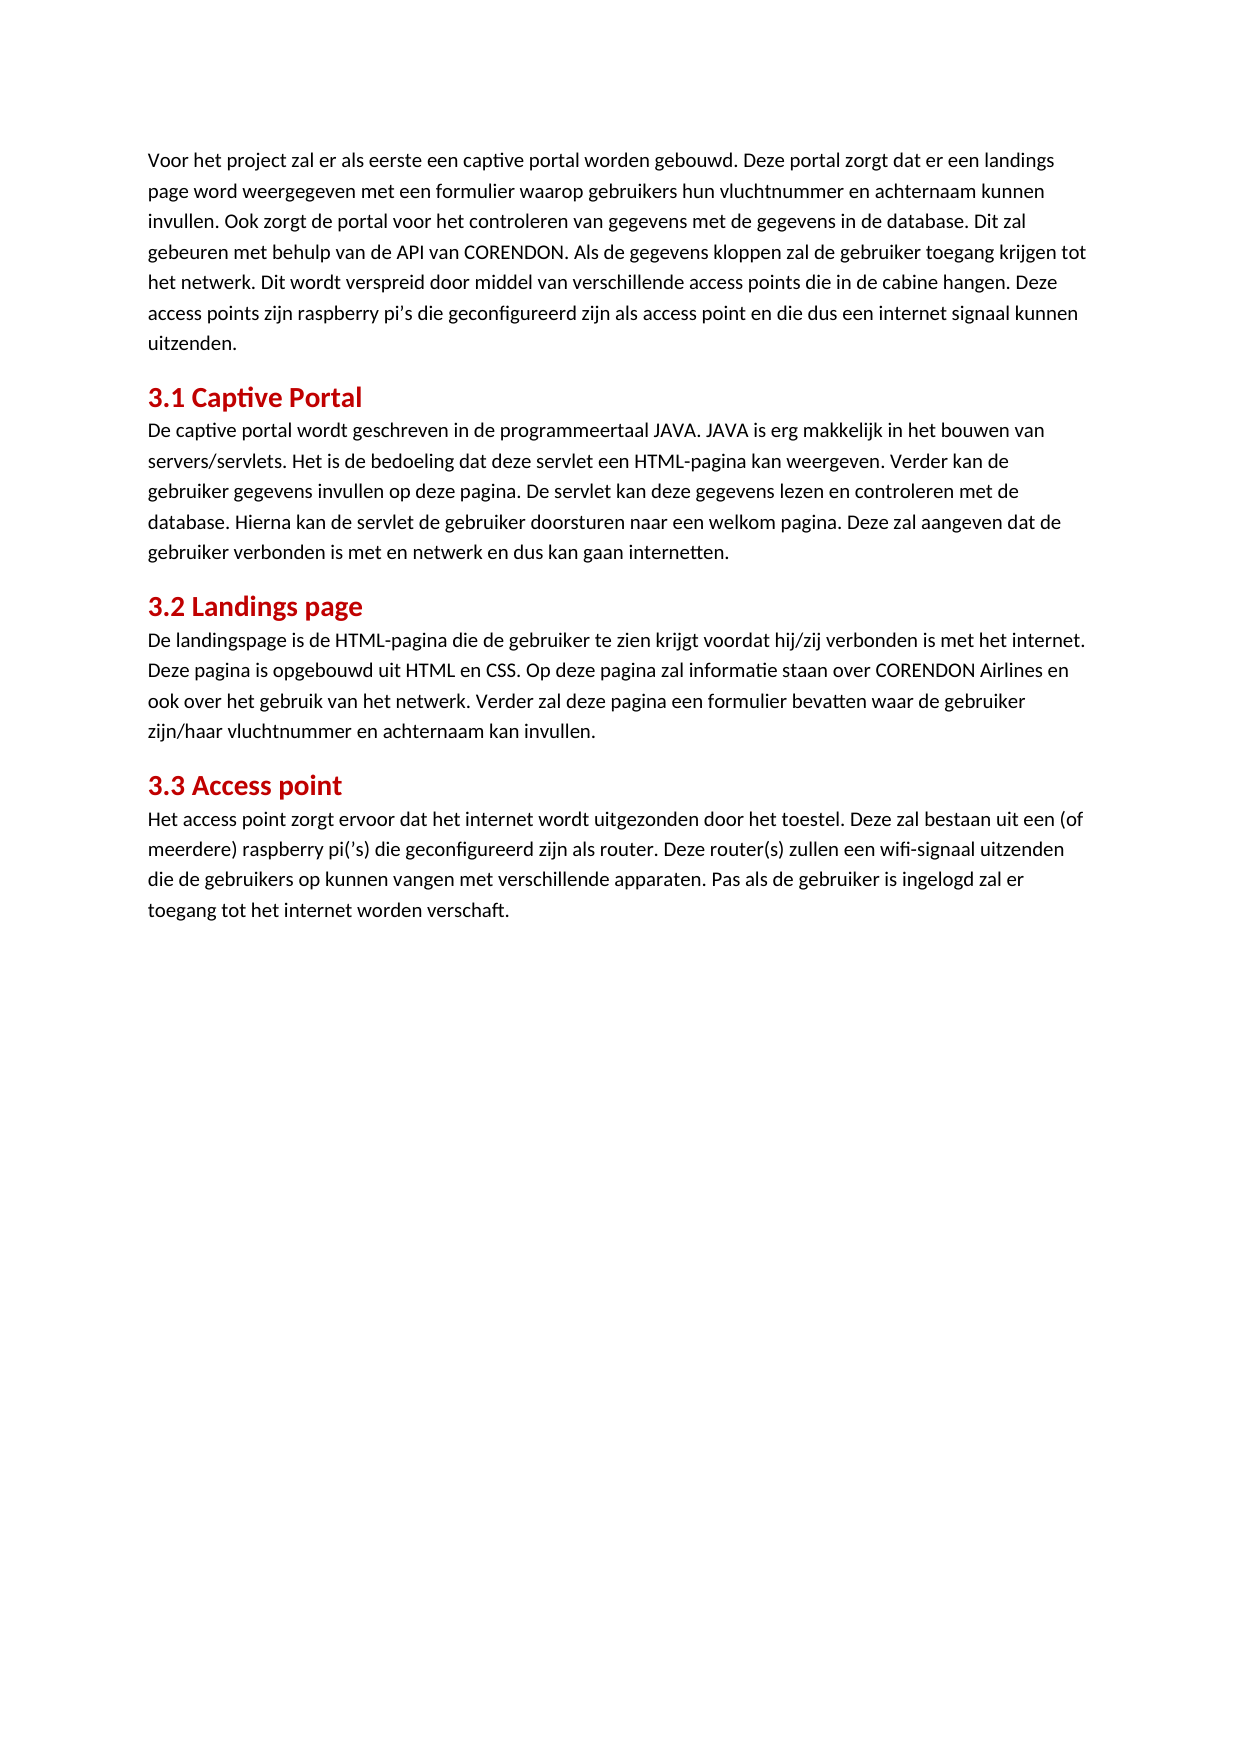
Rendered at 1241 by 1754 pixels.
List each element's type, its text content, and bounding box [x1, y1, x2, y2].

text Het access point zorgt ervoor dat het internet wordt uitgezonden door het toestel. Deze zal bestaan uit een (of meerdere) raspberry pi(’s) die geconfigureerd zijn als router. Deze router(s) zullen een wifi-signaal uitzenden die de gebruikers op kunnen vangen met verschillende apparaten. Pas als de gebruiker is ingelogd zal er toegang tot het internet worden verschaft. [148, 806, 1093, 922]
subtitle 3.3 Access point [148, 767, 1093, 803]
subtitle 3.2 Landings page [148, 588, 1093, 624]
text Voor het project zal er als eerste een captive portal worden gebouwd. Deze portal zorgt dat er een landings page word weergegeven met een formulier waarop gebruikers hun vluchtnummer en achternaam kunnen invullen. Ook zorgt de portal voor het controleren van gegevens met de gegevens in de database. Dit zal gebeuren met behulp van de API van CORENDON. Als de gegevens kloppen zal de gebruiker toegang krijgen tot het netwerk. Dit wordt verspreid door middel van verschillende access points die in de cabine hangen. Deze access points zijn raspberry pi’s die geconfigureerd zijn als access point en die dus een internet signaal kunnen uitzenden. [148, 148, 1093, 356]
text De captive portal wordt geschreven in de programmeertaal JAVA. JAVA is erg makkelijk in het bouwen van servers/servlets. Het is de bedoeling dat deze servlet een HTML-pagina kan weergeven. Verder kan de gebruiker gegevens invullen op deze pagina. De servlet kan deze gegevens lezen en controleren met de database. Hierna kan de servlet de gebruiker doorsturen naar een welkom pagina. Deze zal aangeven dat de gebruiker verbonden is met en netwerk en dus kan gaan internetten. [148, 418, 1093, 565]
text De landingspage is de HTML-pagina die de gebruiker te zien krijgt voordat hij/zij verbonden is met het internet. Deze pagina is opgebouwd uit HTML en CSS. Op deze pagina zal informatie staan over CORENDON Airlines en ook over het gebruik van het netwerk. Verder zal deze pagina een formulier bevatten waar de gebruiker zijn/haar vluchtnummer en achternaam kan invullen. [148, 627, 1093, 744]
subtitle 3.1 Captive Portal [148, 379, 1093, 415]
